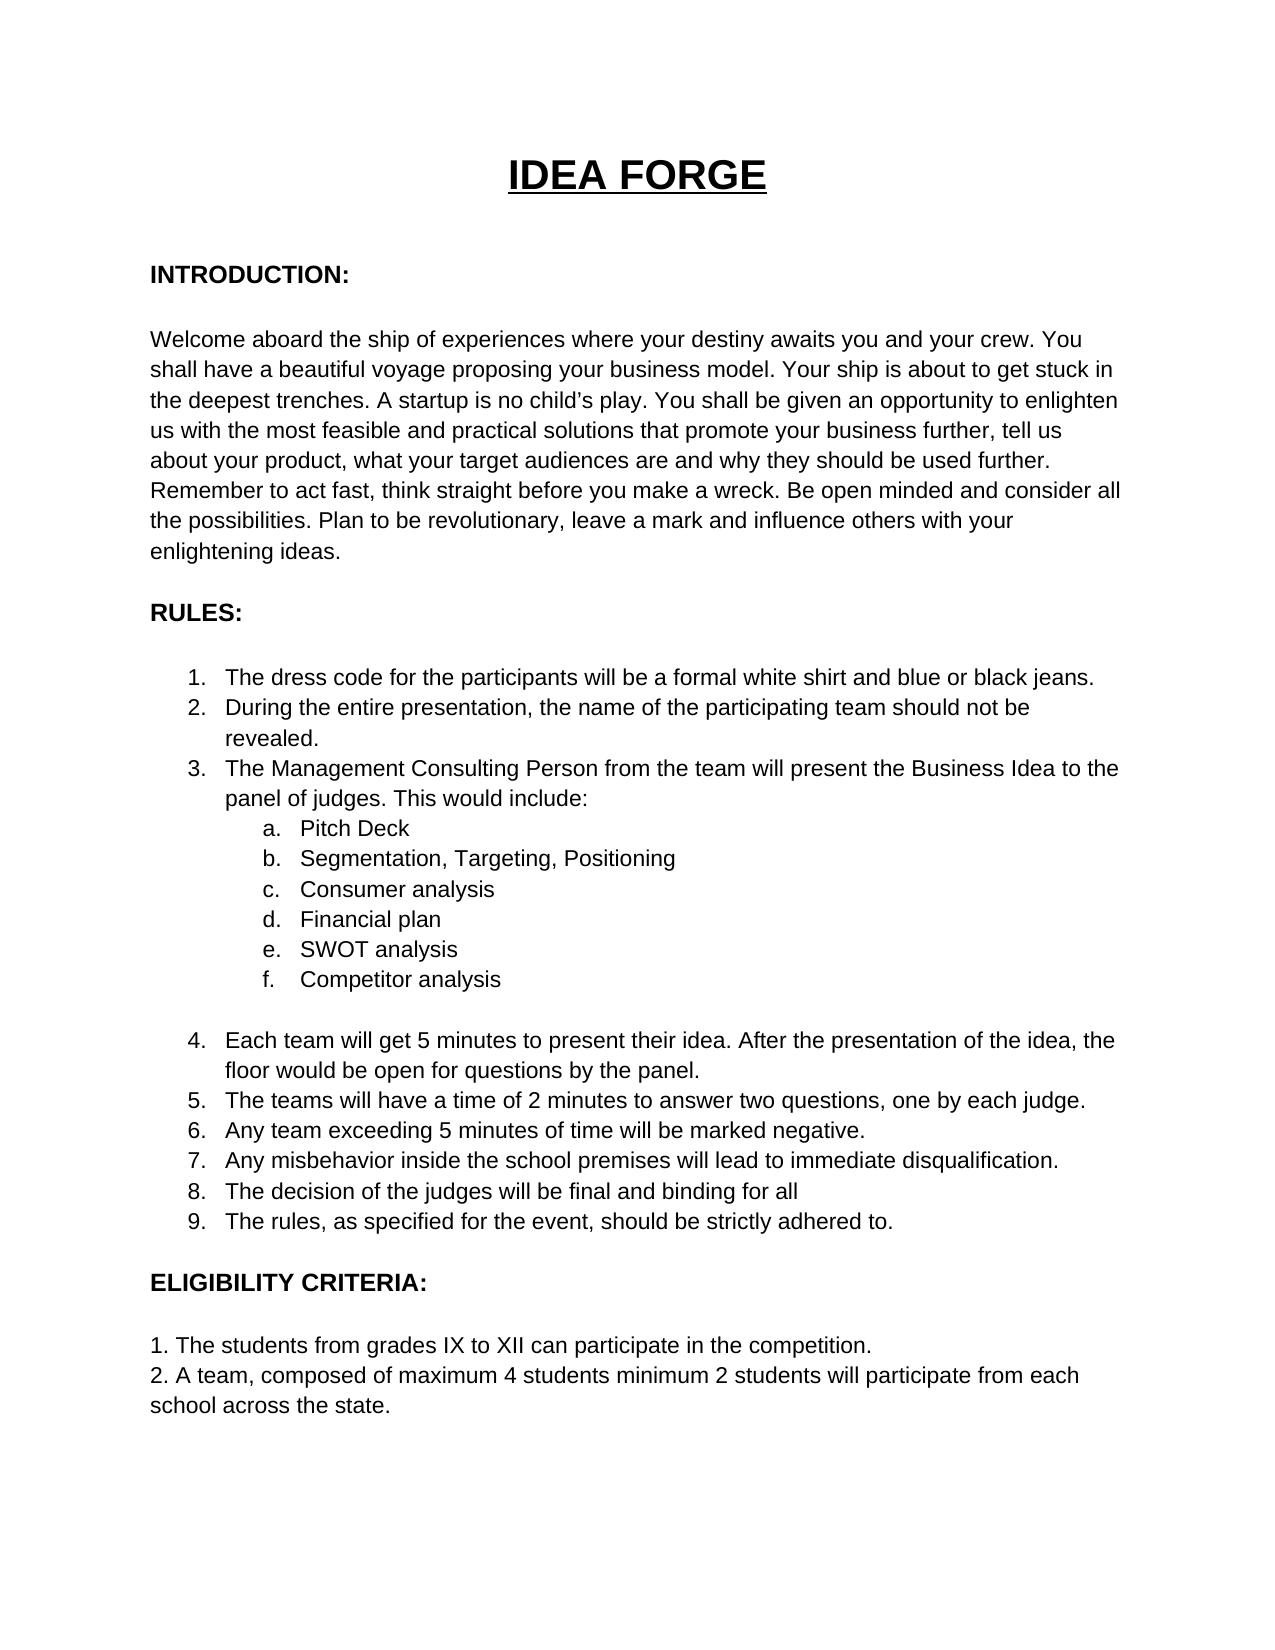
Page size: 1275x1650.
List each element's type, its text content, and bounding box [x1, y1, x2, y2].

list SWOT analysis [262, 936, 1125, 962]
text RULES: [150, 598, 1125, 627]
text ELIGIBILITY CRITERIA: [150, 1268, 1125, 1297]
text 1. The students from grades IX to XII can participate in the competition. [150, 1332, 1125, 1358]
text Welcome aboard the ship of experiences where your destiny awaits you and your crew. You shall have a beautiful voyage proposing your business model. Your ship is about to get stuck in the deepest trenches. A startup is no child’s play. You shall be given an opportunity to enlighten us with the most feasible and practical solutions that promote your business further, tell us about your product, what your target audiences are and why they should be used further. Remember to act fast, think straight before you make a wreck. Be open minded and consider all the possibilities. Plan to be revolutionary, leave a mark and influence others with your enlightening ideas. [150, 326, 1125, 564]
text IDEA FORGE [150, 150, 1125, 198]
list During the entire presentation, the name of the participating team should not be revealed. [187, 694, 1125, 751]
list The Management Consulting Person from the team will present the Business Idea to the panel of judges. This would include: [187, 755, 1125, 811]
list Segmentation, Targeting, Positioning [262, 845, 1125, 872]
list The decision of the judges will be final and binding for all [187, 1178, 1125, 1204]
list Any misbehavior inside the school premises will lead to immediate disqualification. [187, 1147, 1125, 1174]
list The dress code for the participants will be a formal white shirt and blue or black jeans. [187, 664, 1125, 691]
list Pitch Deck [262, 815, 1125, 842]
list The teams will have a time of 2 minutes to answer two questions, one by each judge. [187, 1087, 1125, 1113]
list Each team will get 5 minutes to present their idea. After the presentation of the idea, the floor would be open for questions by the panel. [187, 1027, 1125, 1083]
list Consumer analysis [262, 876, 1125, 902]
text INTRODUCTION: [150, 260, 1125, 289]
text 2. A team, composed of maximum 4 students minimum 2 students will participate from each school across the state. [150, 1362, 1125, 1418]
list Financial plan [262, 906, 1125, 932]
list Competitor analysis [262, 966, 1125, 993]
list The rules, as specified for the event, should be strictly adhered to. [187, 1208, 1125, 1234]
list Any team exceeding 5 minutes of time will be marked negative. [187, 1117, 1125, 1144]
